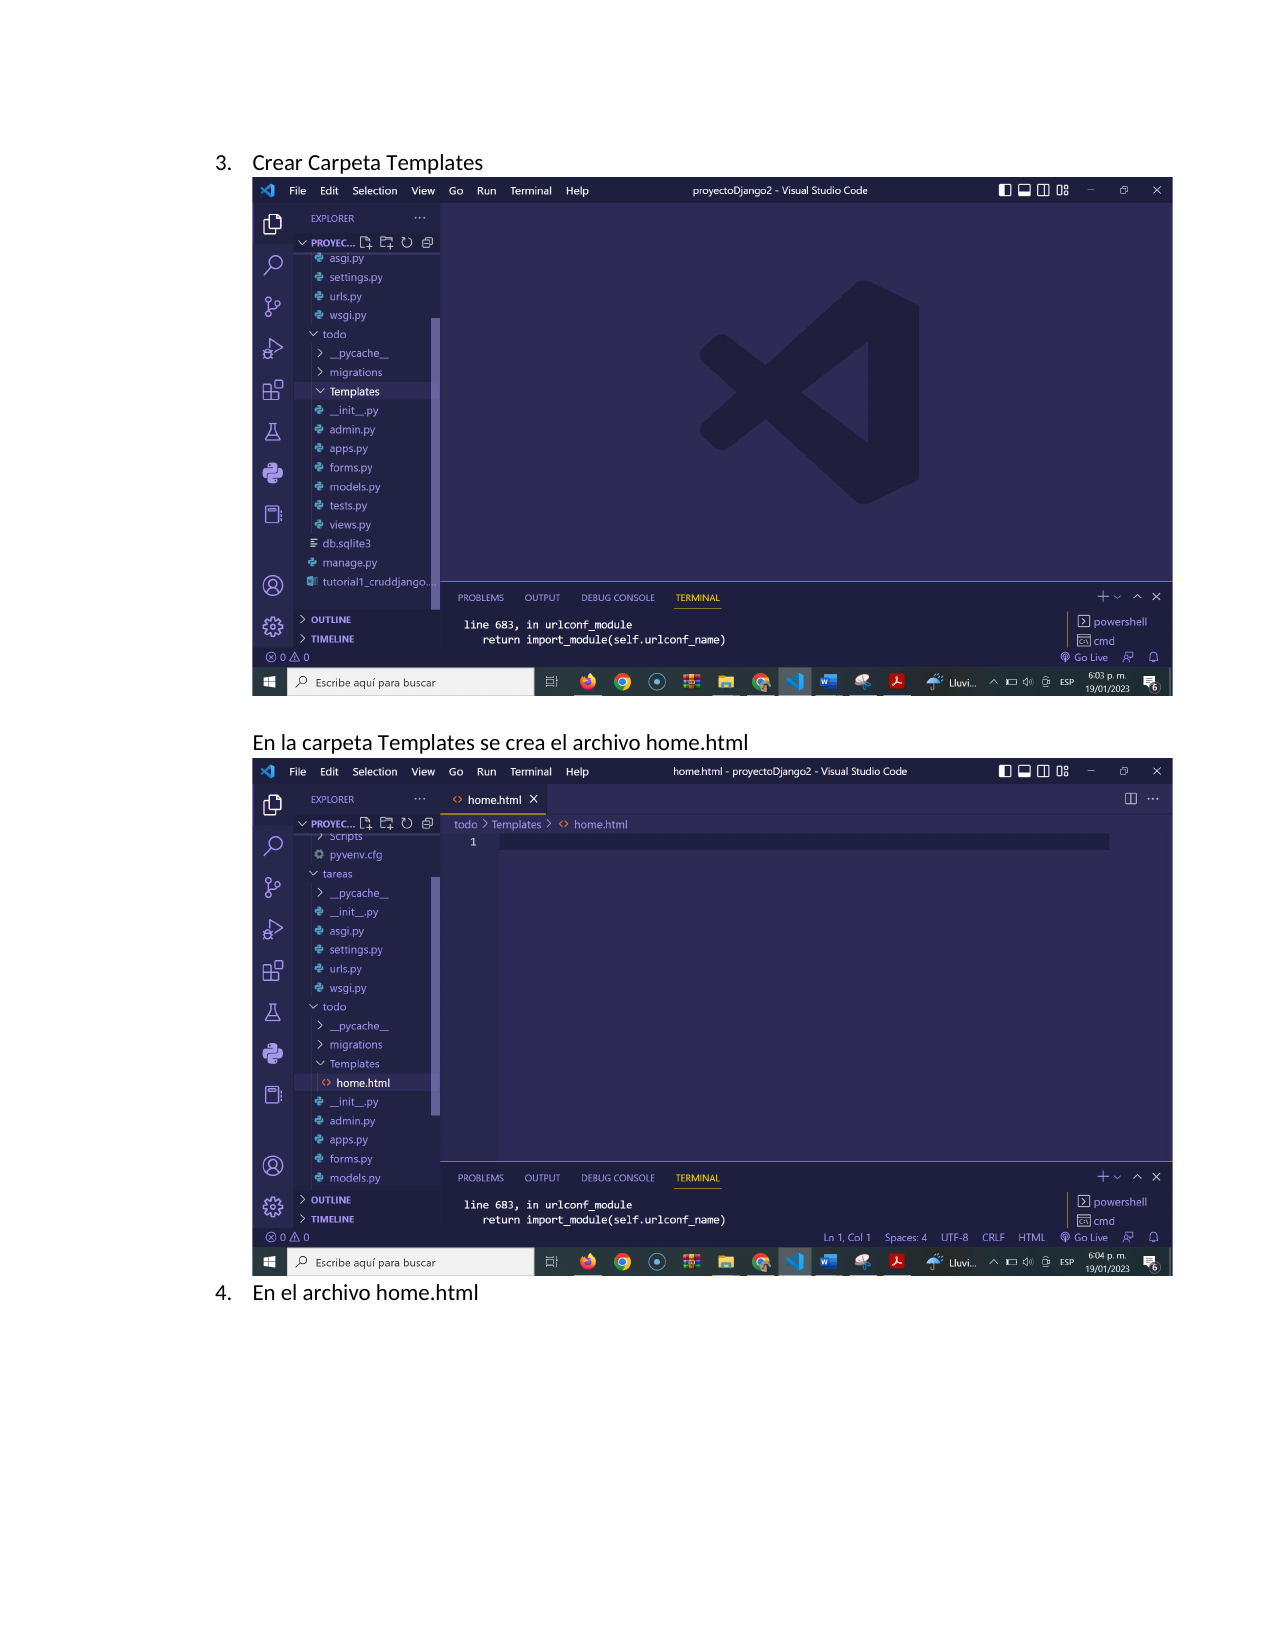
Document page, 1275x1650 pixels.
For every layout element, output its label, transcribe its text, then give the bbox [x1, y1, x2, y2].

list Crear Carpeta Templates [215, 148, 1098, 176]
picture [252, 177, 1173, 696]
list En la carpeta Templates se crea el archivo home.html [252, 728, 1098, 756]
list En el archivo home.html [215, 1278, 1098, 1306]
picture [252, 758, 1173, 1276]
